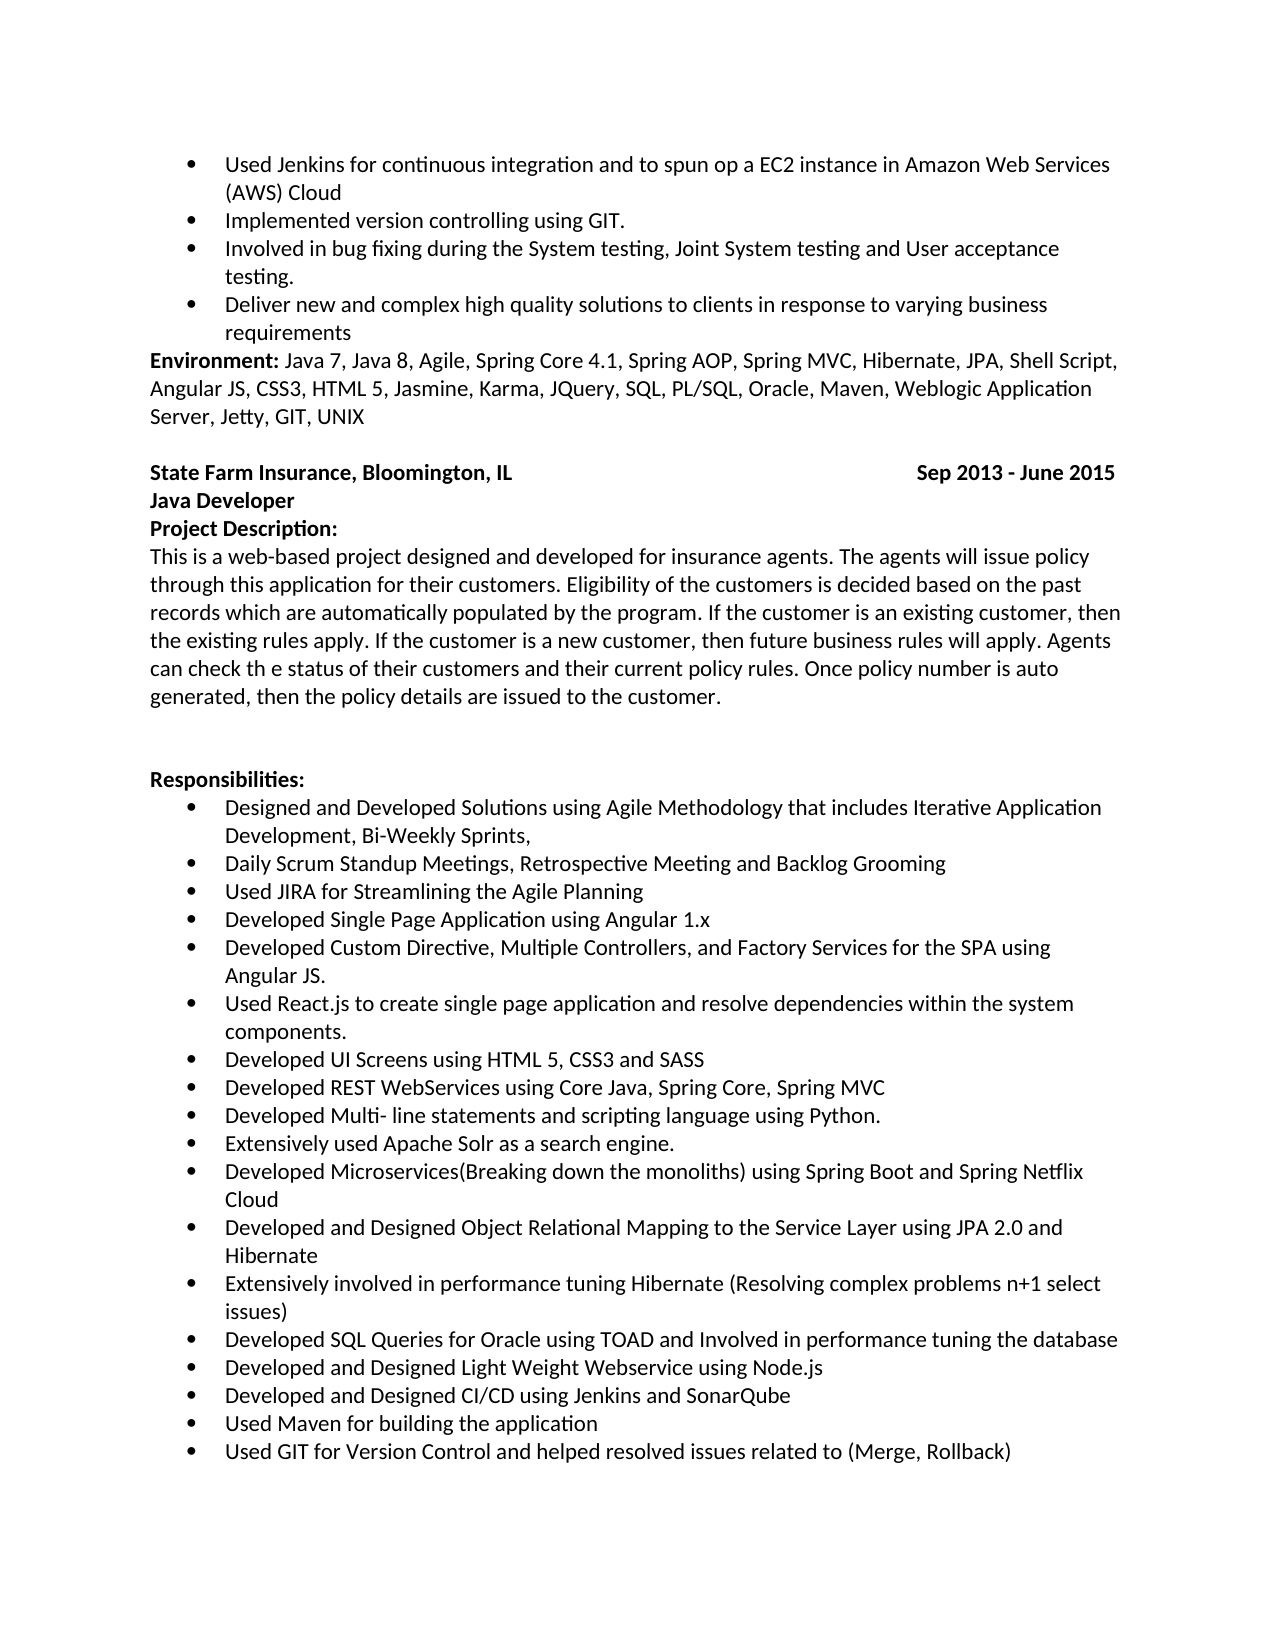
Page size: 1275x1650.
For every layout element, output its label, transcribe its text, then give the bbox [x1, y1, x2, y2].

list Implemented version controlling using GIT. [187, 206, 1125, 234]
list Developed Custom Directive, Multiple Controllers, and Factory Services for the SPA using Angular JS. [187, 933, 1125, 989]
text generated, then the policy details are issued to the customer. [150, 682, 1125, 737]
list Used Jenkins for continuous integration and to spun op a EC2 instance in Amazon Web Services (AWS) Cloud [187, 150, 1125, 206]
list Used JIRA for Streamlining the Agile Planning [187, 877, 1125, 905]
text Project Description: [150, 514, 1125, 542]
list Used React.js to create single page application and resolve dependencies within the system components. [187, 989, 1125, 1045]
list Daily Scrum Standup Meetings, Retrospective Meeting and Backlog Grooming [187, 849, 1125, 877]
text can check th e status of their customers and their current policy rules. Once policy number is auto [150, 654, 1125, 682]
list Developed Microservices(Breaking down the monoliths) using Spring Boot and Spring Netflix Cloud [187, 1157, 1125, 1213]
list Developed SQL Queries for Oracle using TOAD and Involved in performance tuning the database [187, 1325, 1125, 1353]
list Developed Multi- line statements and scripting language using Python. [187, 1101, 1125, 1129]
list Developed and Designed Object Relational Mapping to the Service Layer using JPA 2.0 and Hibernate [187, 1213, 1125, 1269]
list Extensively used Apache Solr as a search engine. [187, 1129, 1125, 1157]
list Deliver new and complex high quality solutions to clients in response to varying business requirements [187, 290, 1125, 346]
list Developed REST WebServices using Core Java, Spring Core, Spring MVC [187, 1073, 1125, 1101]
text This is a web-based project designed and developed for insurance agents. The agents will issue policy [150, 542, 1125, 570]
text Environment: Java 7, Java 8, Agile, Spring Core 4.1, Spring AOP, Spring MVC, Hibernate, JPA, Shell Script, Angular JS, CSS3, HTML 5, Jasmine, Karma, JQuery, SQL, PL/SQL, Oracle, Maven, Weblogic Application Server, Jetty, GIT, UNIX [150, 346, 1125, 430]
list Extensively involved in performance tuning Hibernate (Resolving complex problems n+1 select issues) [187, 1269, 1125, 1325]
list Used Maven for building the application [187, 1409, 1125, 1437]
list Designed and Developed Solutions using Agile Methodology that includes Iterative Application Development, Bi-Weekly Sprints, [187, 793, 1125, 849]
list Involved in bug fixing during the System testing, Joint System testing and User acceptance testing. [187, 234, 1125, 290]
text through this application for their customers. Eligibility of the customers is decided based on the past [150, 570, 1125, 598]
list Developed UI Screens using HTML 5, CSS3 and SASS [187, 1045, 1125, 1073]
text the existing rules apply. If the customer is a new customer, then future business rules will apply. Agents [150, 626, 1125, 654]
text records which are automatically populated by the program. If the customer is an existing customer, then [150, 598, 1125, 626]
text Java Developer [150, 486, 1125, 514]
list Developed Single Page Application using Angular 1.x [187, 905, 1125, 933]
text Responsibilities: [150, 765, 1125, 793]
list Developed and Designed Light Weight Webservice using Node.js [187, 1353, 1125, 1381]
text State Farm Insurance, Bloomington, IL Sep 2013 - June 2015 [150, 458, 1125, 486]
list Developed and Designed CI/CD using Jenkins and SonarQube [187, 1381, 1125, 1409]
list Used GIT for Version Control and helped resolved issues related to (Merge, Rollback) [187, 1437, 1125, 1465]
